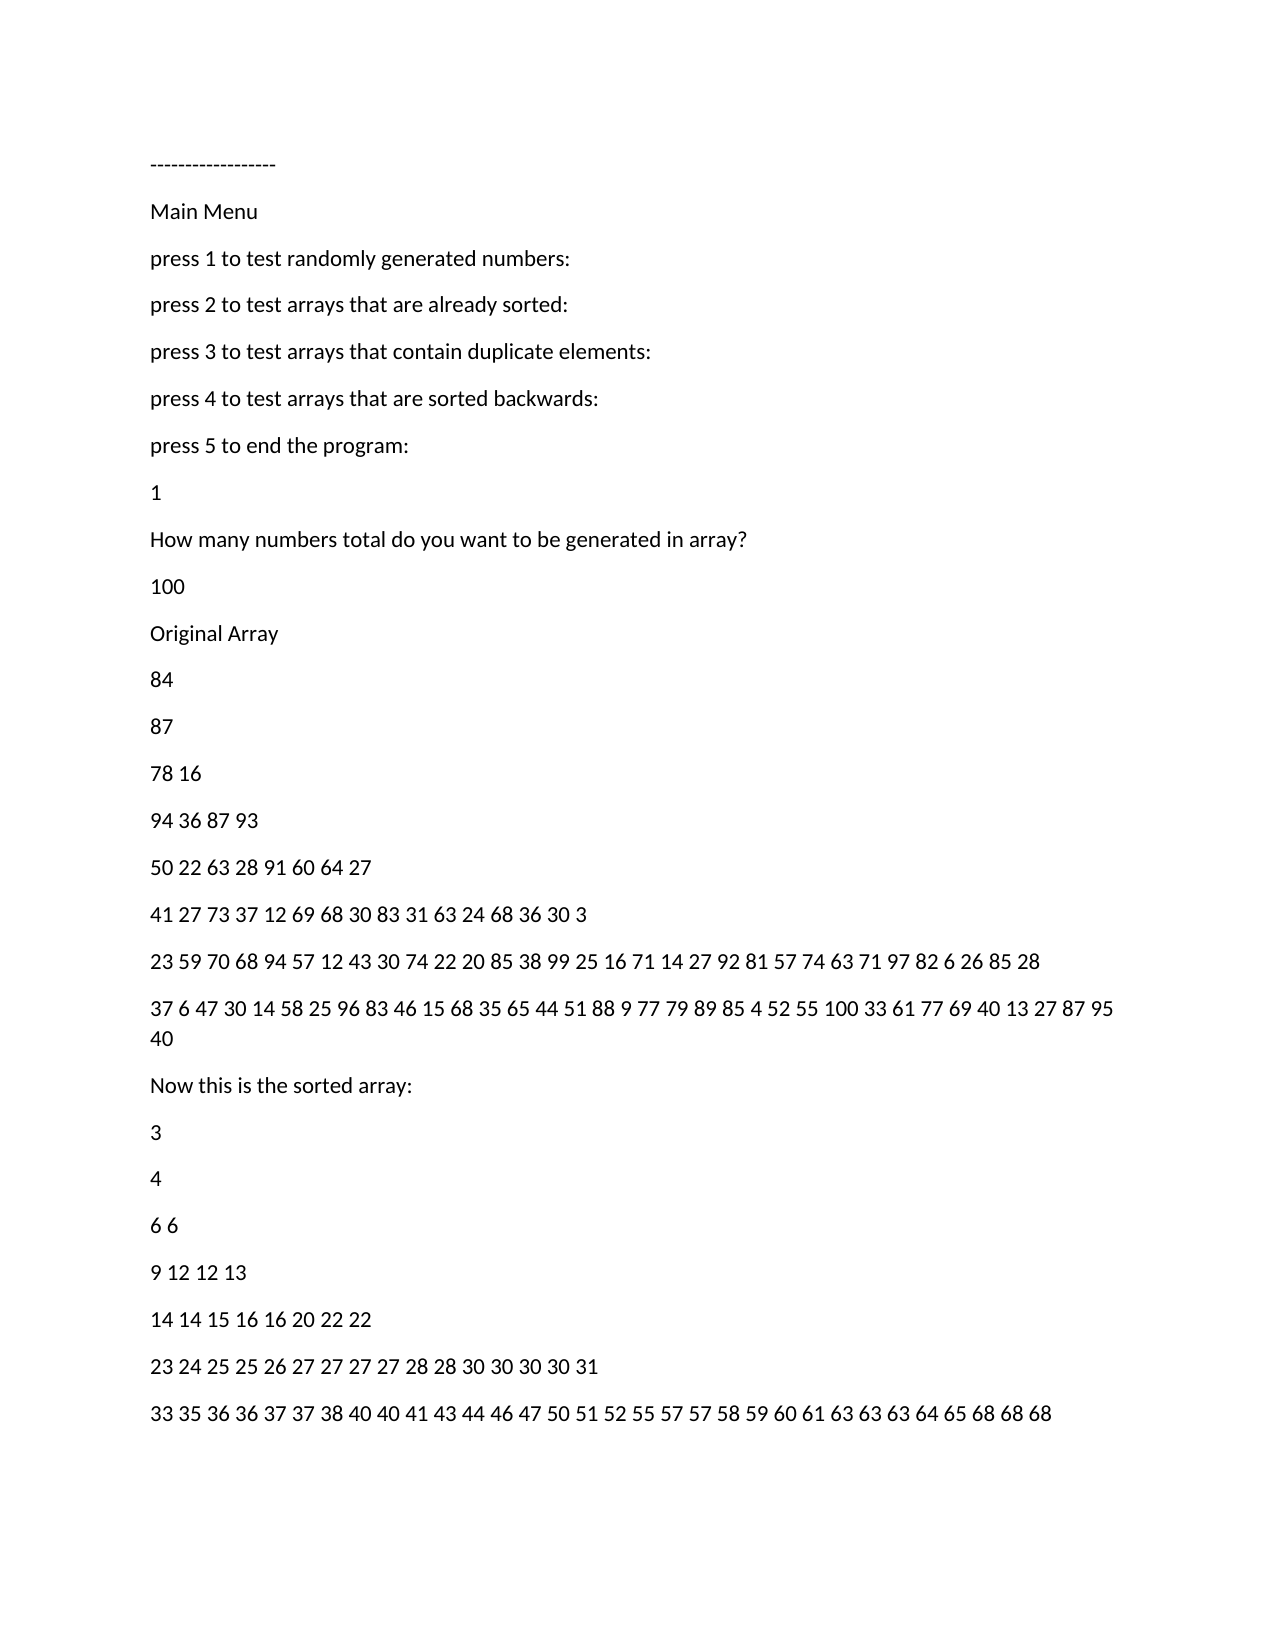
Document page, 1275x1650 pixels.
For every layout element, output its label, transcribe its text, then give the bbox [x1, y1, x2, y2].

text 84 [150, 666, 1125, 694]
text press 4 to test arrays that are sorted backwards: [150, 384, 1125, 412]
text 87 [150, 712, 1125, 741]
text Now this is the sorted array: [150, 1071, 1125, 1099]
text press 1 to test randomly generated numbers: [150, 244, 1125, 272]
text 78 16 [150, 759, 1125, 787]
text 41 27 73 37 12 69 68 30 83 31 63 24 68 36 30 3 [150, 900, 1125, 928]
text 23 24 25 25 26 27 27 27 27 28 28 30 30 30 30 31 [150, 1352, 1125, 1380]
text 3 [150, 1118, 1125, 1146]
text 14 14 15 16 16 20 22 22 [150, 1305, 1125, 1333]
text 23 59 70 68 94 57 12 43 30 74 22 20 85 38 99 25 16 71 14 27 92 81 57 74 63 71 97 82 6 26 85 28 [150, 947, 1125, 975]
text 6 6 [150, 1211, 1125, 1239]
text press 2 to test arrays that are already sorted: [150, 291, 1125, 319]
text Original Array [150, 619, 1125, 647]
text 9 12 12 13 [150, 1258, 1125, 1286]
text ------------------ [150, 150, 1125, 178]
text press 3 to test arrays that contain duplicate elements: [150, 337, 1125, 366]
text 33 35 36 36 37 37 38 40 40 41 43 44 46 47 50 51 52 55 57 57 58 59 60 61 63 63 63 64 65 68 68 68 [150, 1399, 1125, 1427]
text 100 [150, 572, 1125, 600]
text 50 22 63 28 91 60 64 27 [150, 853, 1125, 881]
text 1 [150, 478, 1125, 506]
text press 5 to end the program: [150, 431, 1125, 459]
text 37 6 47 30 14 58 25 96 83 46 15 68 35 65 44 51 88 9 77 79 89 85 4 52 55 100 33 61 77 69 40 13 27 87 95 40 [150, 994, 1125, 1052]
text Main Menu [150, 197, 1125, 225]
text 4 [150, 1164, 1125, 1193]
text How many numbers total do you want to be generated in array? [150, 525, 1125, 553]
text 94 36 87 93 [150, 806, 1125, 834]
